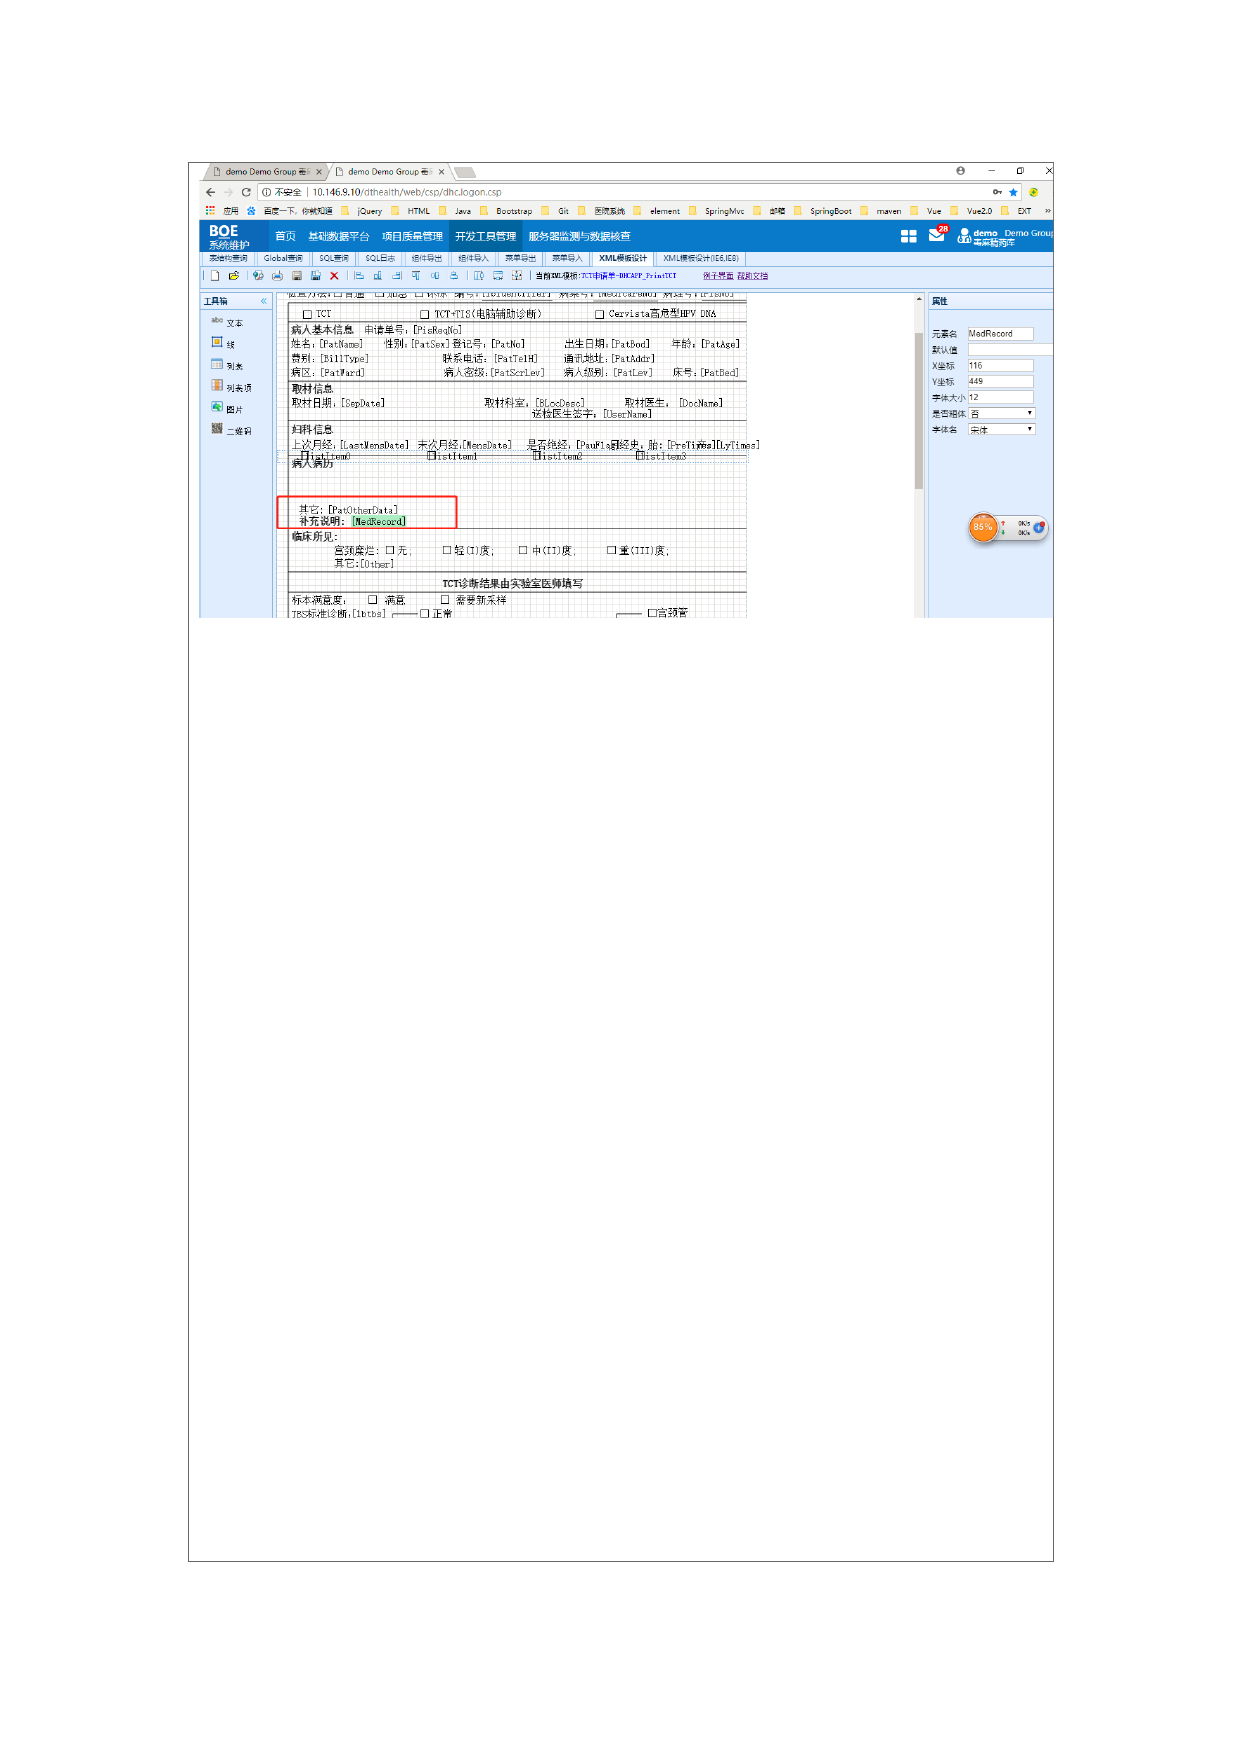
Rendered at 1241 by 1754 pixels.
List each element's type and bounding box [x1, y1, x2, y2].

table_cell [189, 163, 1053, 1561]
picture [199, 163, 1054, 618]
